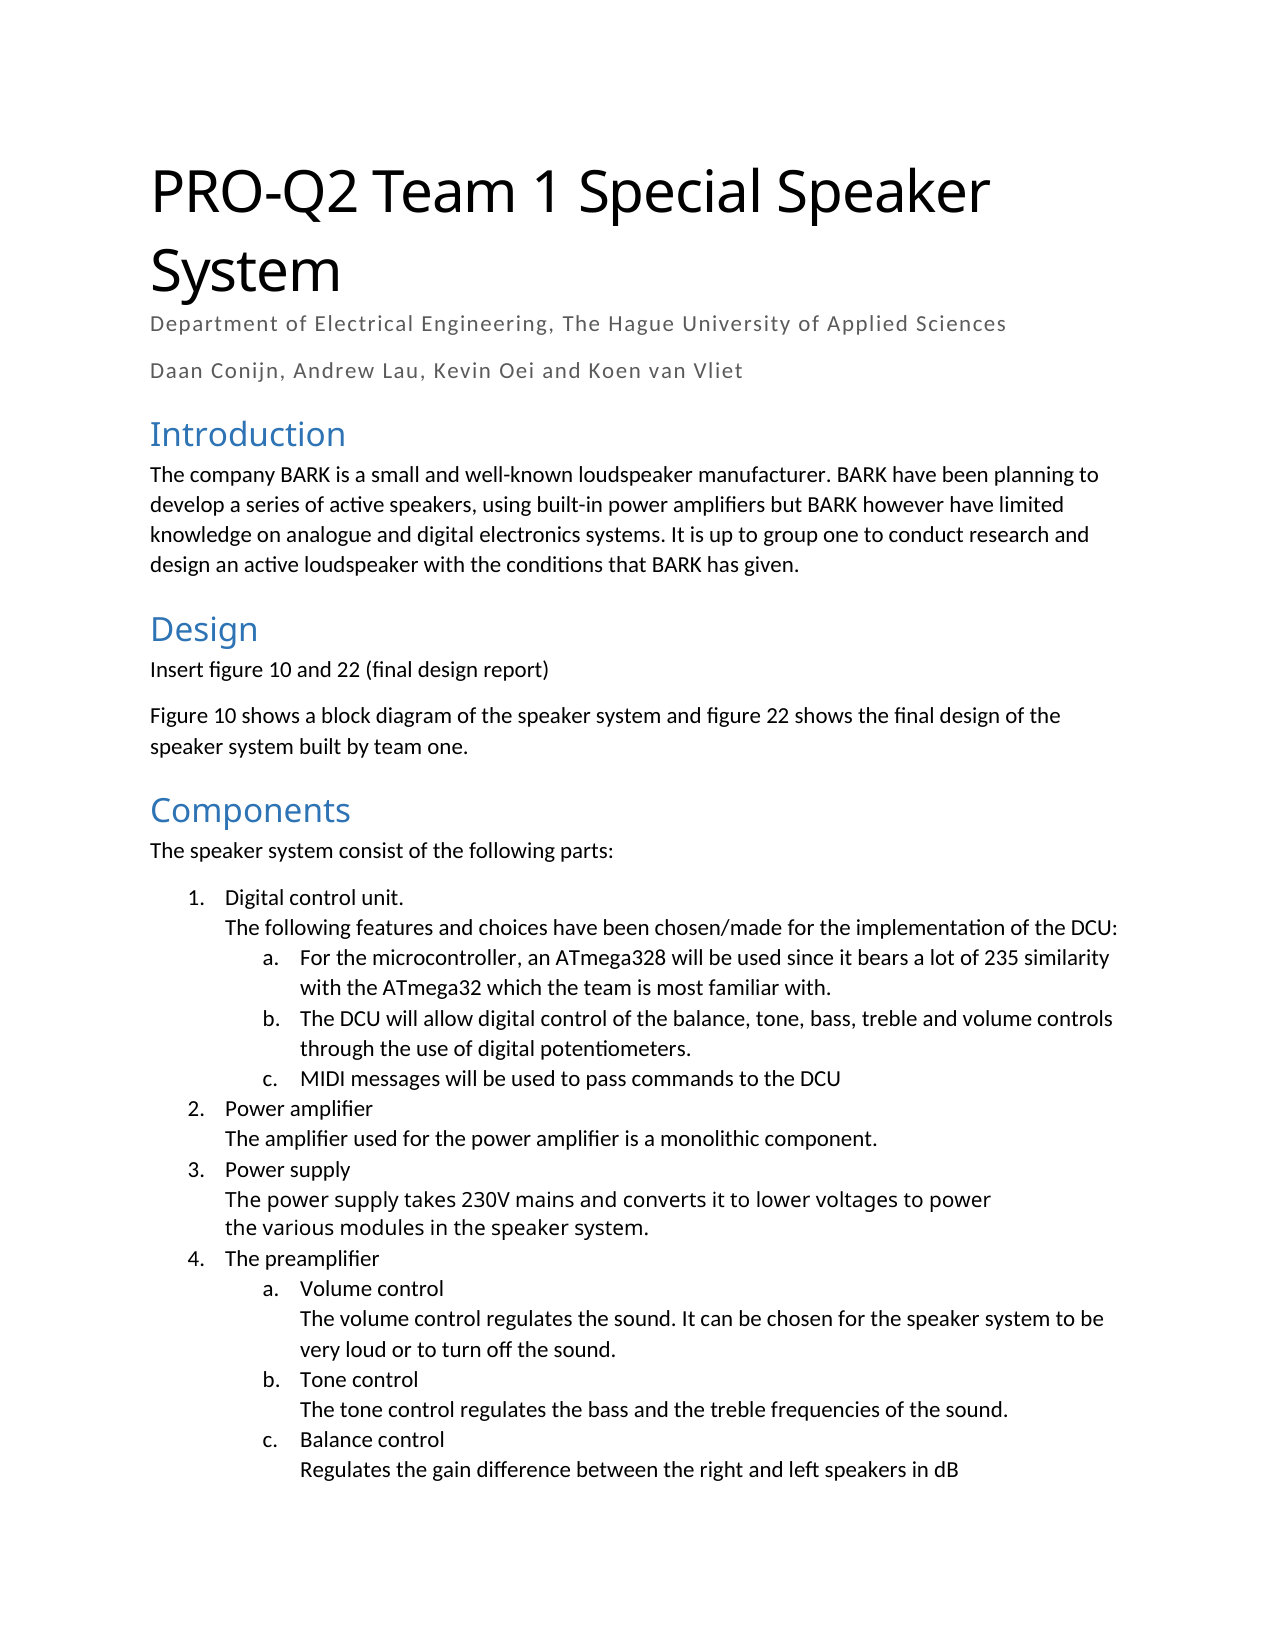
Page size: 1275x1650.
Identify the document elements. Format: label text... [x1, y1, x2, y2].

list For the microcontroller, an ATmega328 will be used since it bears a lot of 235 similarity with the ATmega32 which the team is most familiar with. [262, 943, 1125, 1002]
list Balance control [262, 1425, 1125, 1453]
list the various modules in the speaker system. [225, 1213, 1125, 1242]
text Figure 10 shows a block diagram of the speaker system and figure 22 shows the final design of the speaker system built by team one. [150, 702, 1125, 760]
list The tone control regulates the bass and the treble frequencies of the sound. [300, 1395, 1125, 1423]
list The DCU will allow digital control of the balance, tone, bass, treble and volume controls through the use of digital potentiometers. [262, 1004, 1125, 1062]
text Insert figure 10 and 22 (final design report) [150, 655, 1125, 683]
subtitle Design [150, 606, 1125, 651]
list The preamplifier [187, 1244, 1125, 1272]
list The amplifier used for the power amplifier is a monolithic component. [225, 1124, 1125, 1153]
list The power supply takes 230V mains and converts it to lower voltages to power [225, 1185, 1125, 1213]
list The volume control regulates the sound. It can be chosen for the speaker system to be very loud or to turn off the sound. [300, 1304, 1125, 1363]
list Tone control [262, 1365, 1125, 1393]
subtitle Components [150, 787, 1125, 832]
list Digital control unit. [187, 883, 1125, 911]
subtitle Daan Conijn, Andrew Lau, Kevin Oei and Koen van Vliet [150, 356, 1125, 384]
text The speaker system consist of the following parts: [150, 836, 1125, 864]
text The company BARK is a small and well-known loudspeaker manufacturer. BARK have been planning to develop a series of active speakers, using built-in power amplifiers but BARK however have limited knowledge on analogue and digital electronics systems. It is up to group one to conduct research and design an active loudspeaker with the conditions that BARK has given. [150, 460, 1125, 579]
list Power supply [187, 1155, 1125, 1183]
subtitle Department of Electrical Engineering, The Hague University of Applied Sciences [150, 309, 1125, 337]
list MIDI messages will be used to pass commands to the DCU [262, 1064, 1125, 1092]
subtitle Introduction [150, 411, 1125, 456]
list Power amplifier [187, 1094, 1125, 1122]
list Volume control [262, 1274, 1125, 1302]
title PRO-Q2 Team 1 Special Speaker System [150, 150, 1125, 309]
list Regulates the gain difference between the right and left speakers in dB [300, 1456, 1125, 1483]
list The following features and choices have been chosen/made for the implementation of the DCU: [225, 913, 1125, 941]
